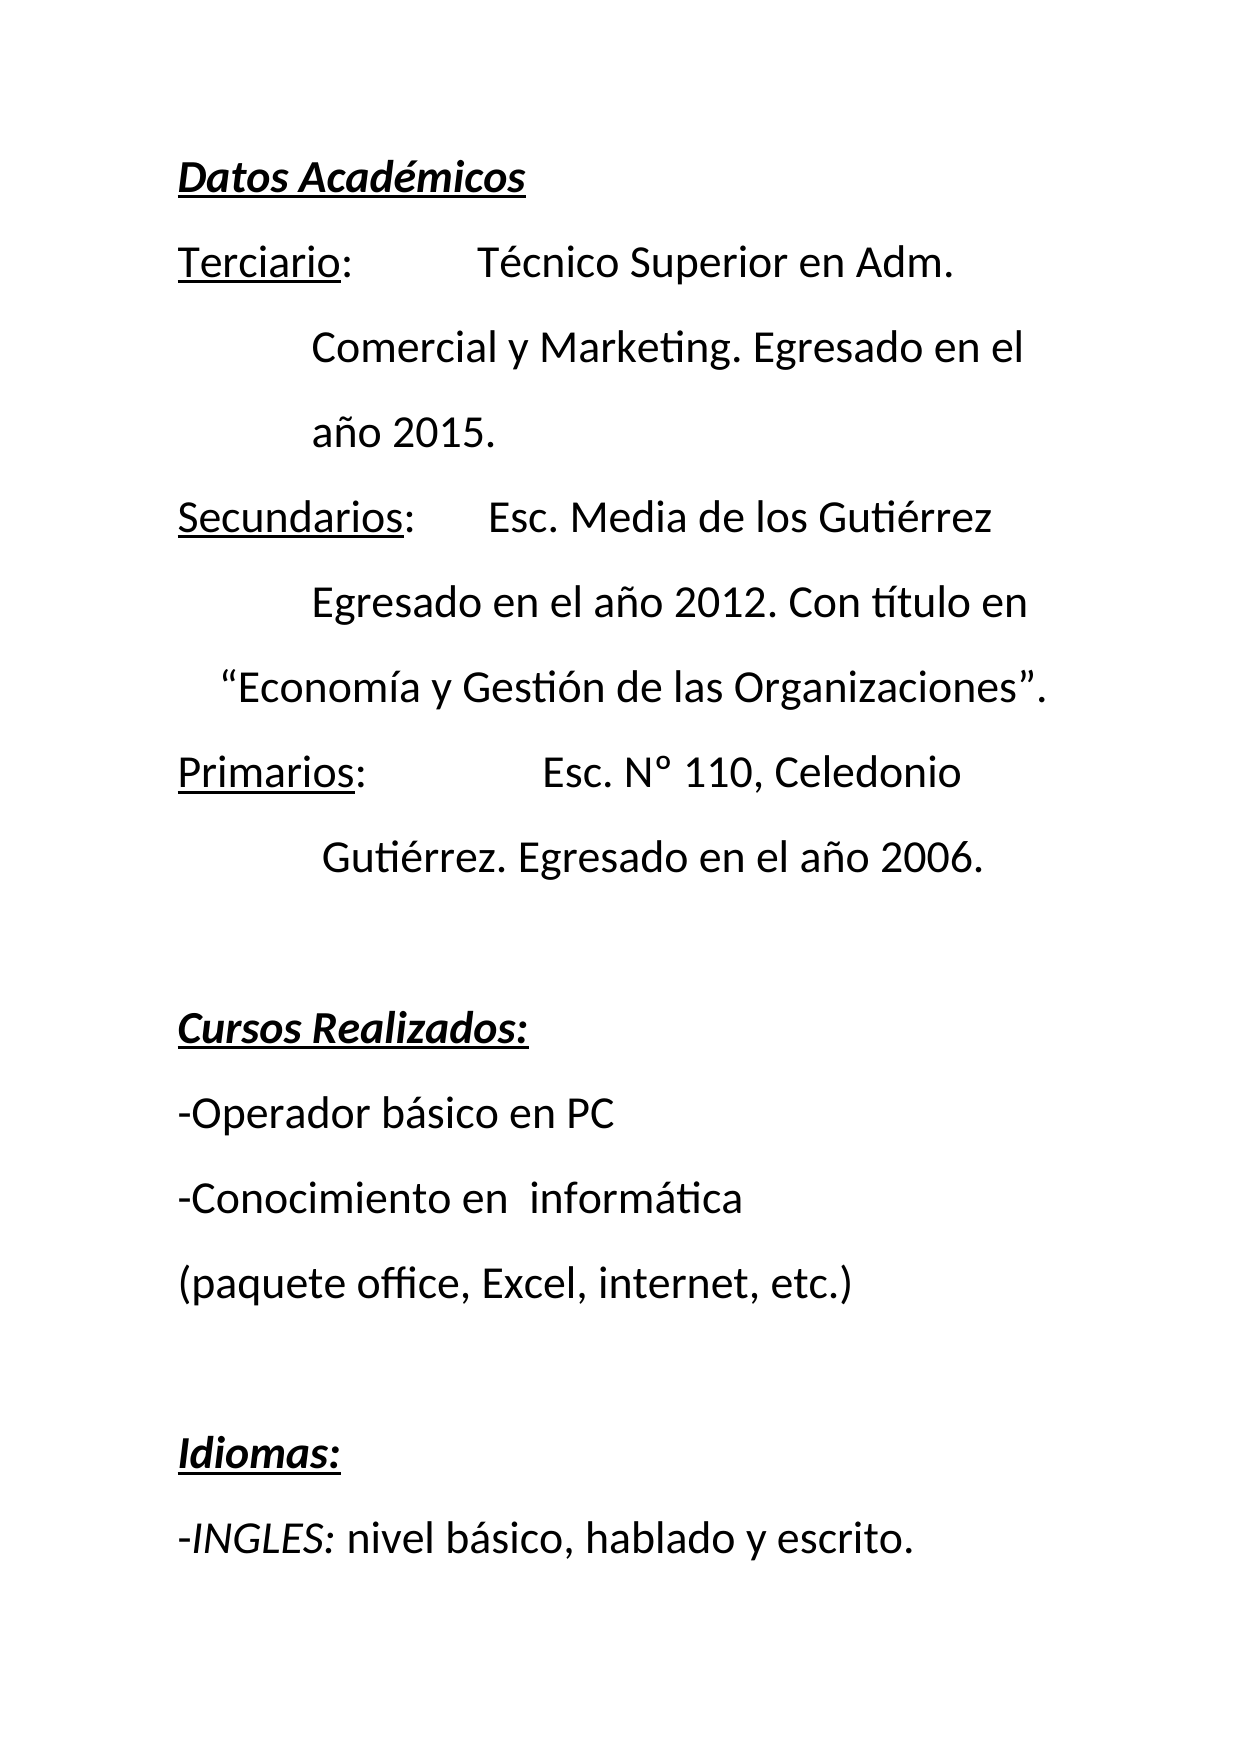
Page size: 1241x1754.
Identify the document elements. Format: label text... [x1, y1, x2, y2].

text -INGLES: nivel básico, hablado y escrito. [177, 1509, 1063, 1565]
text Gutiérrez. Egresado en el año 2006. [177, 828, 1063, 884]
text -Conocimiento en informática [177, 1169, 1063, 1225]
text (paquete office, Excel, internet, etc.) [177, 1254, 1063, 1310]
text Idiomas: [177, 1424, 1063, 1480]
text Primarios: Esc. Nº 110, Celedonio [177, 743, 1063, 799]
text “Economía y Gestión de las Organizaciones”. [177, 658, 1063, 714]
text Terciario: Técnico Superior en Adm. [177, 233, 1063, 289]
text Egresado en el año 2012. Con título en [177, 573, 1063, 629]
text Comercial y Marketing. Egresado en el [177, 318, 1063, 374]
text Cursos Realizados: [177, 999, 1063, 1054]
text -Operador básico en PC [177, 1084, 1063, 1140]
text año 2015. [177, 403, 1063, 459]
text Datos Académicos [177, 148, 1063, 203]
text Secundarios: Esc. Media de los Gutiérrez [177, 488, 1063, 544]
